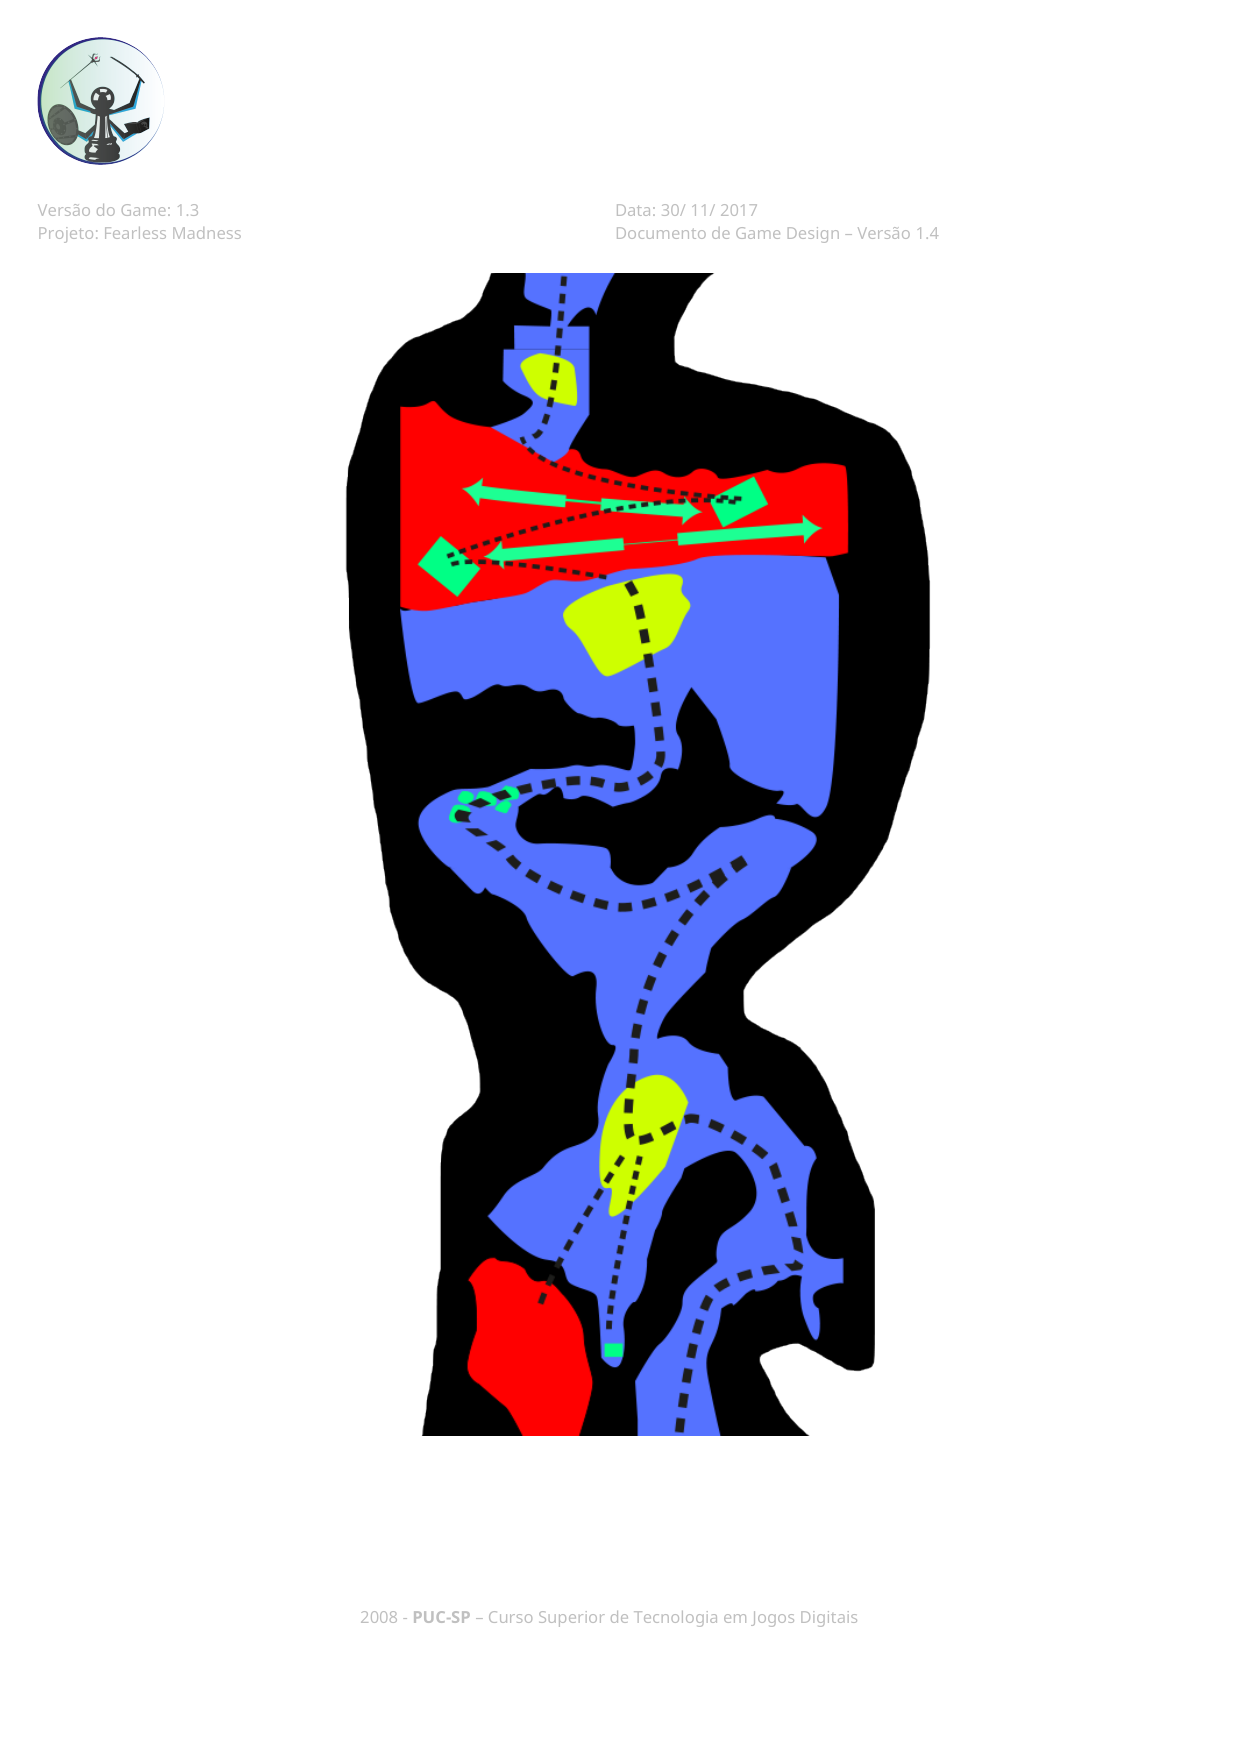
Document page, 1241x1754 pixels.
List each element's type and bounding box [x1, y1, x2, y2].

picture [37, 273, 1201, 1436]
picture [37, 37, 165, 165]
